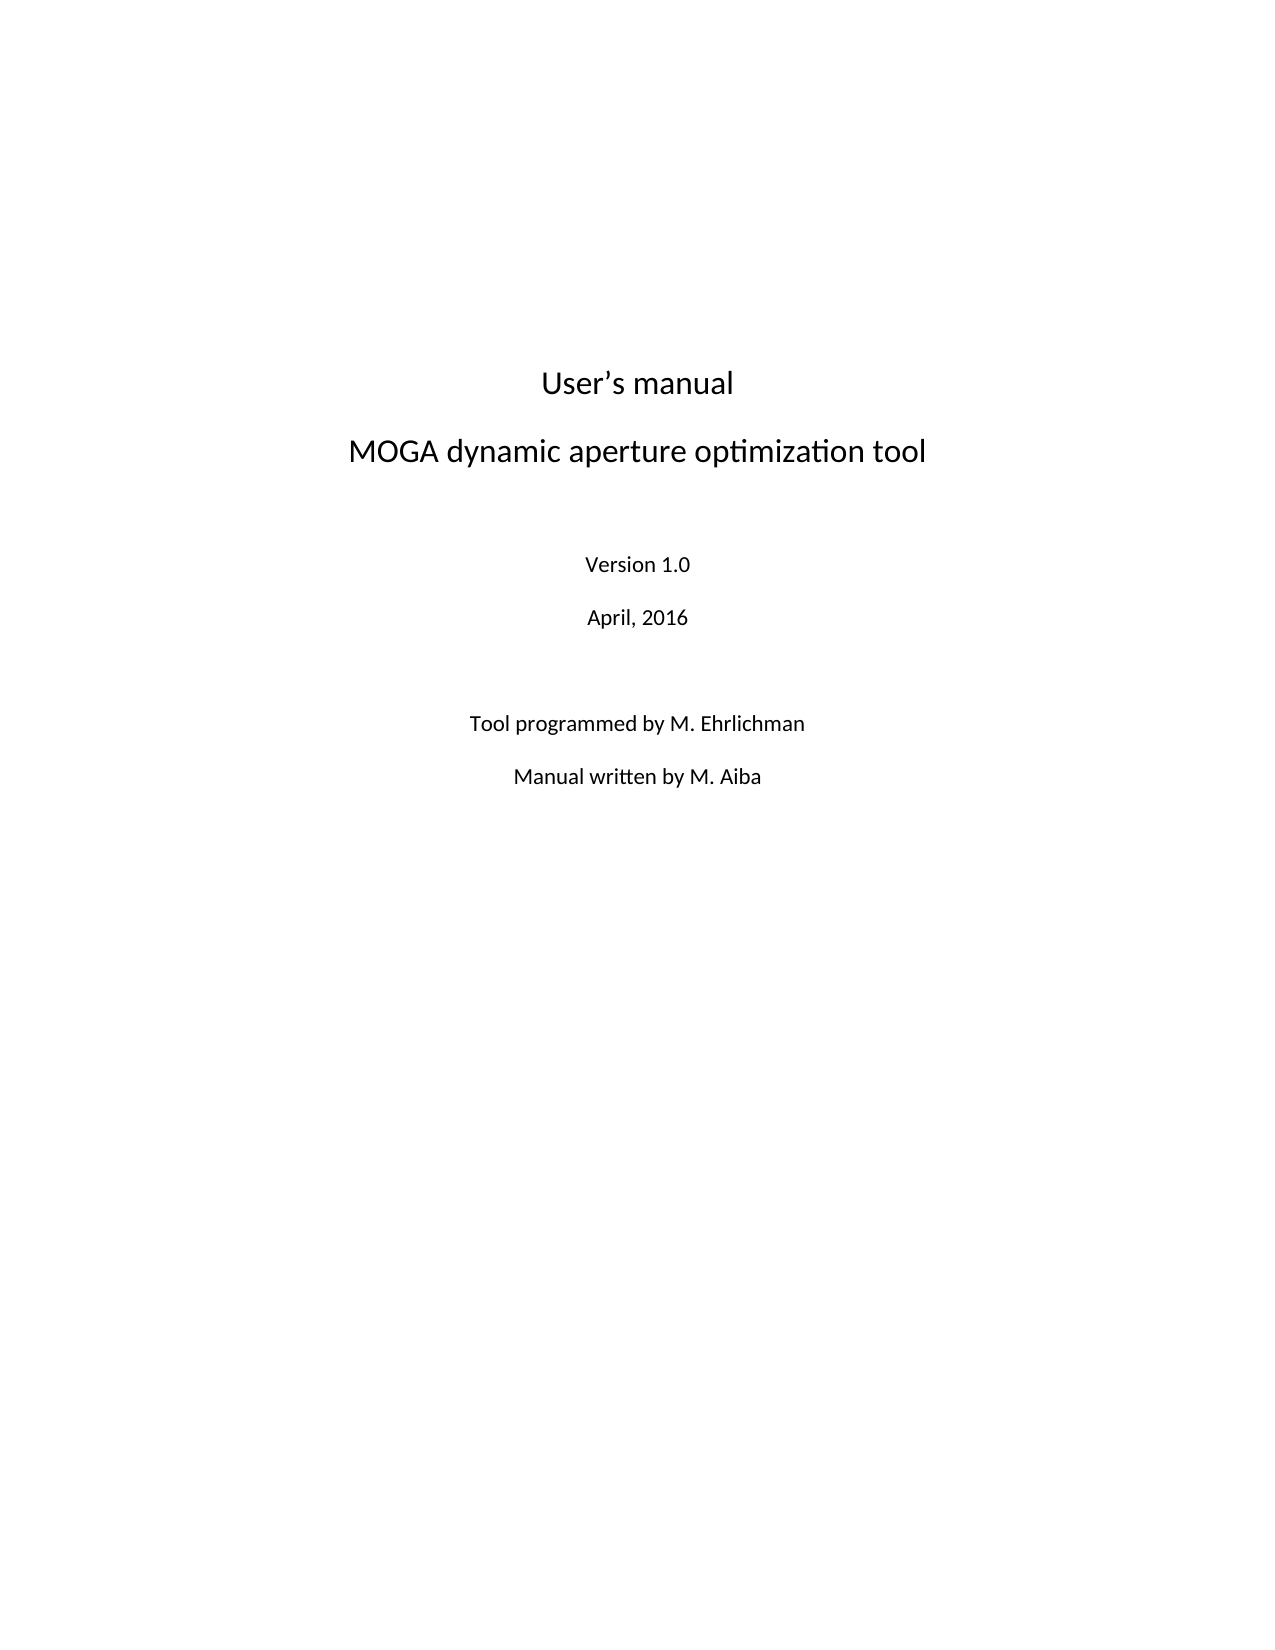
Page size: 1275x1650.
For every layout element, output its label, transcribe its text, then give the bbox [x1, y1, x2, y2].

text Tool programmed by M. Ehrlichman [150, 709, 1125, 737]
text MOGA dynamic aperture optimization tool [150, 430, 1125, 470]
text User’s manual [150, 362, 1125, 403]
text Manual written by M. Aiba [150, 762, 1125, 790]
text April, 2016 [150, 603, 1125, 631]
text Version 1.0 [150, 550, 1125, 578]
